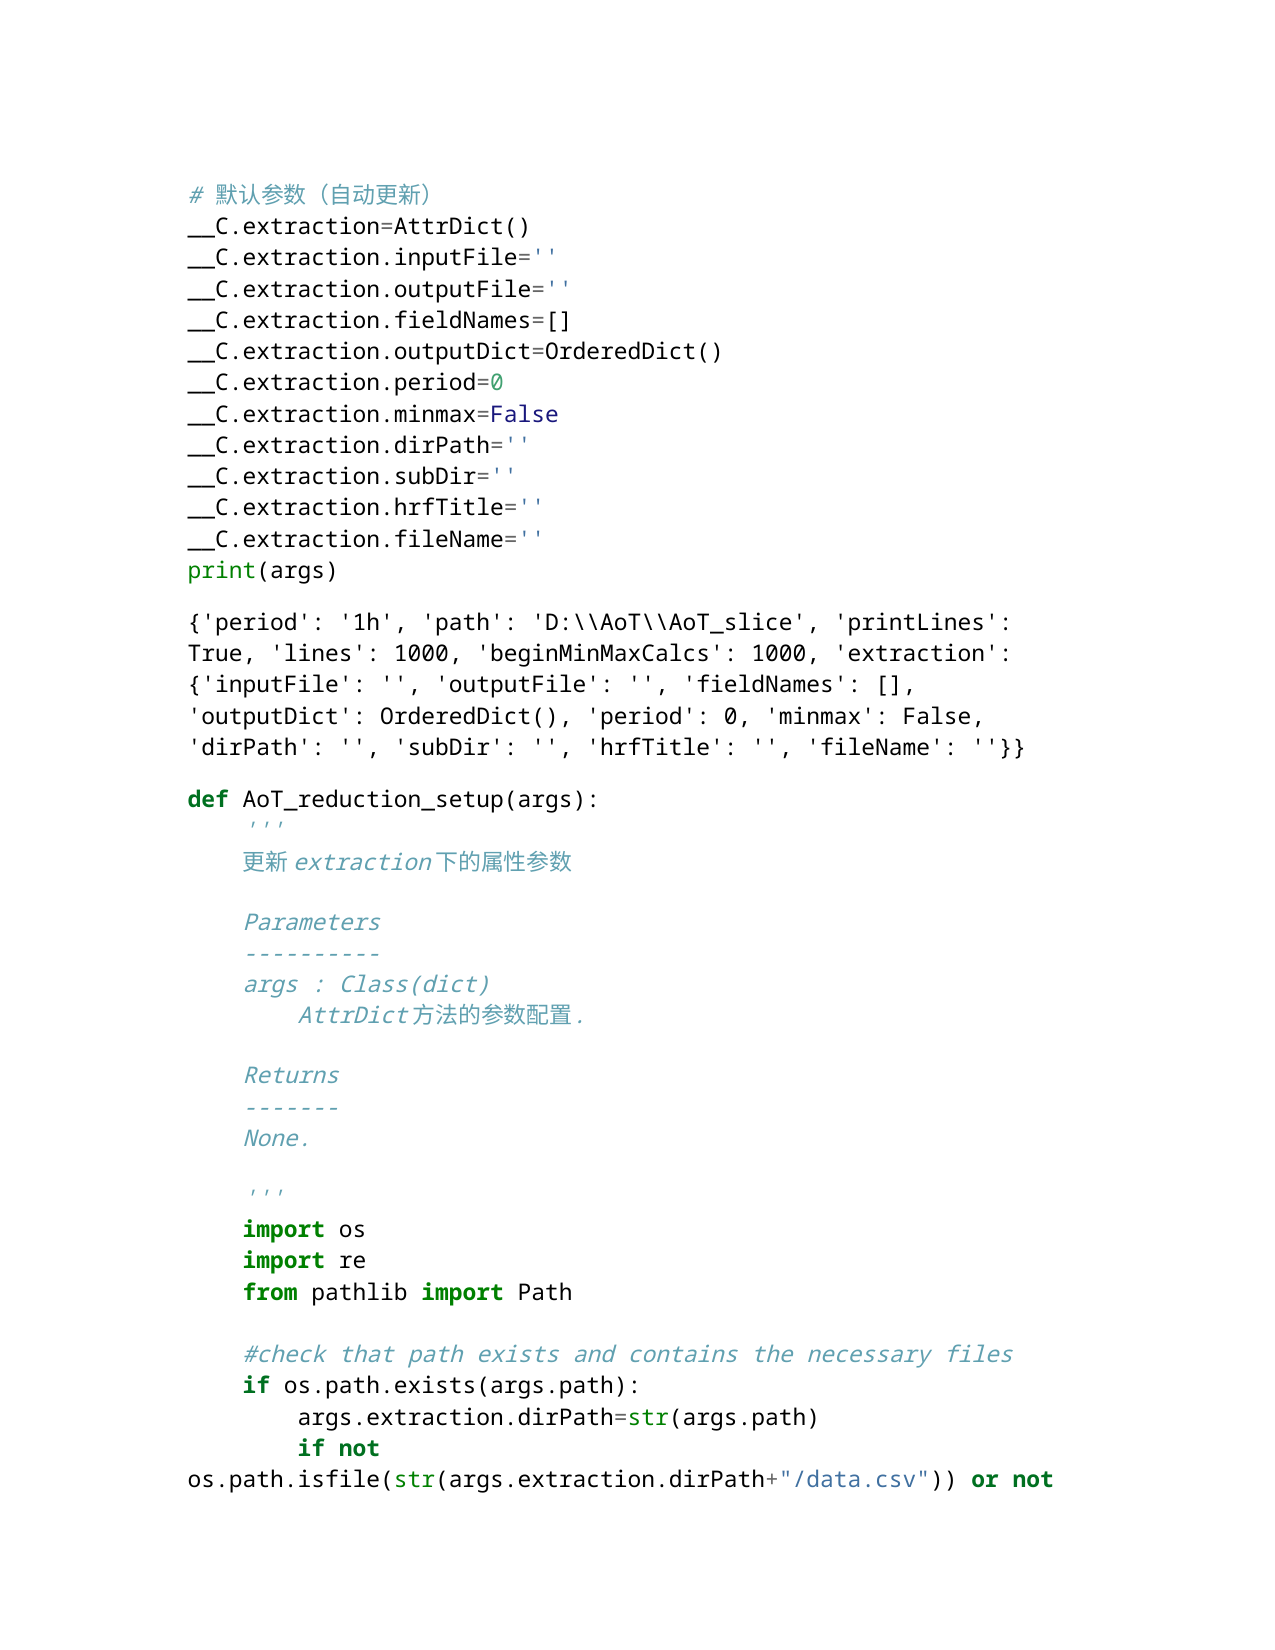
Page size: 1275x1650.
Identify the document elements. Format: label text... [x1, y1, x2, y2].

text {'period': '1h', 'path': 'D:\\AoT\\AoT_slice', 'printLines': True, 'lines': 1000, 'beginMinMaxCalcs': 1000, 'extraction': {'inputFile': '', 'outputFile': '', 'fieldNames': [], 'outputDict': OrderedDict(), 'period': 0, 'minmax': False, 'dirPath': '', 'subDir': '', 'hrfTitle': '', 'fileName': ''}} [187, 606, 1087, 762]
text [187, 783, 1087, 1494]
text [187, 150, 1087, 585]
